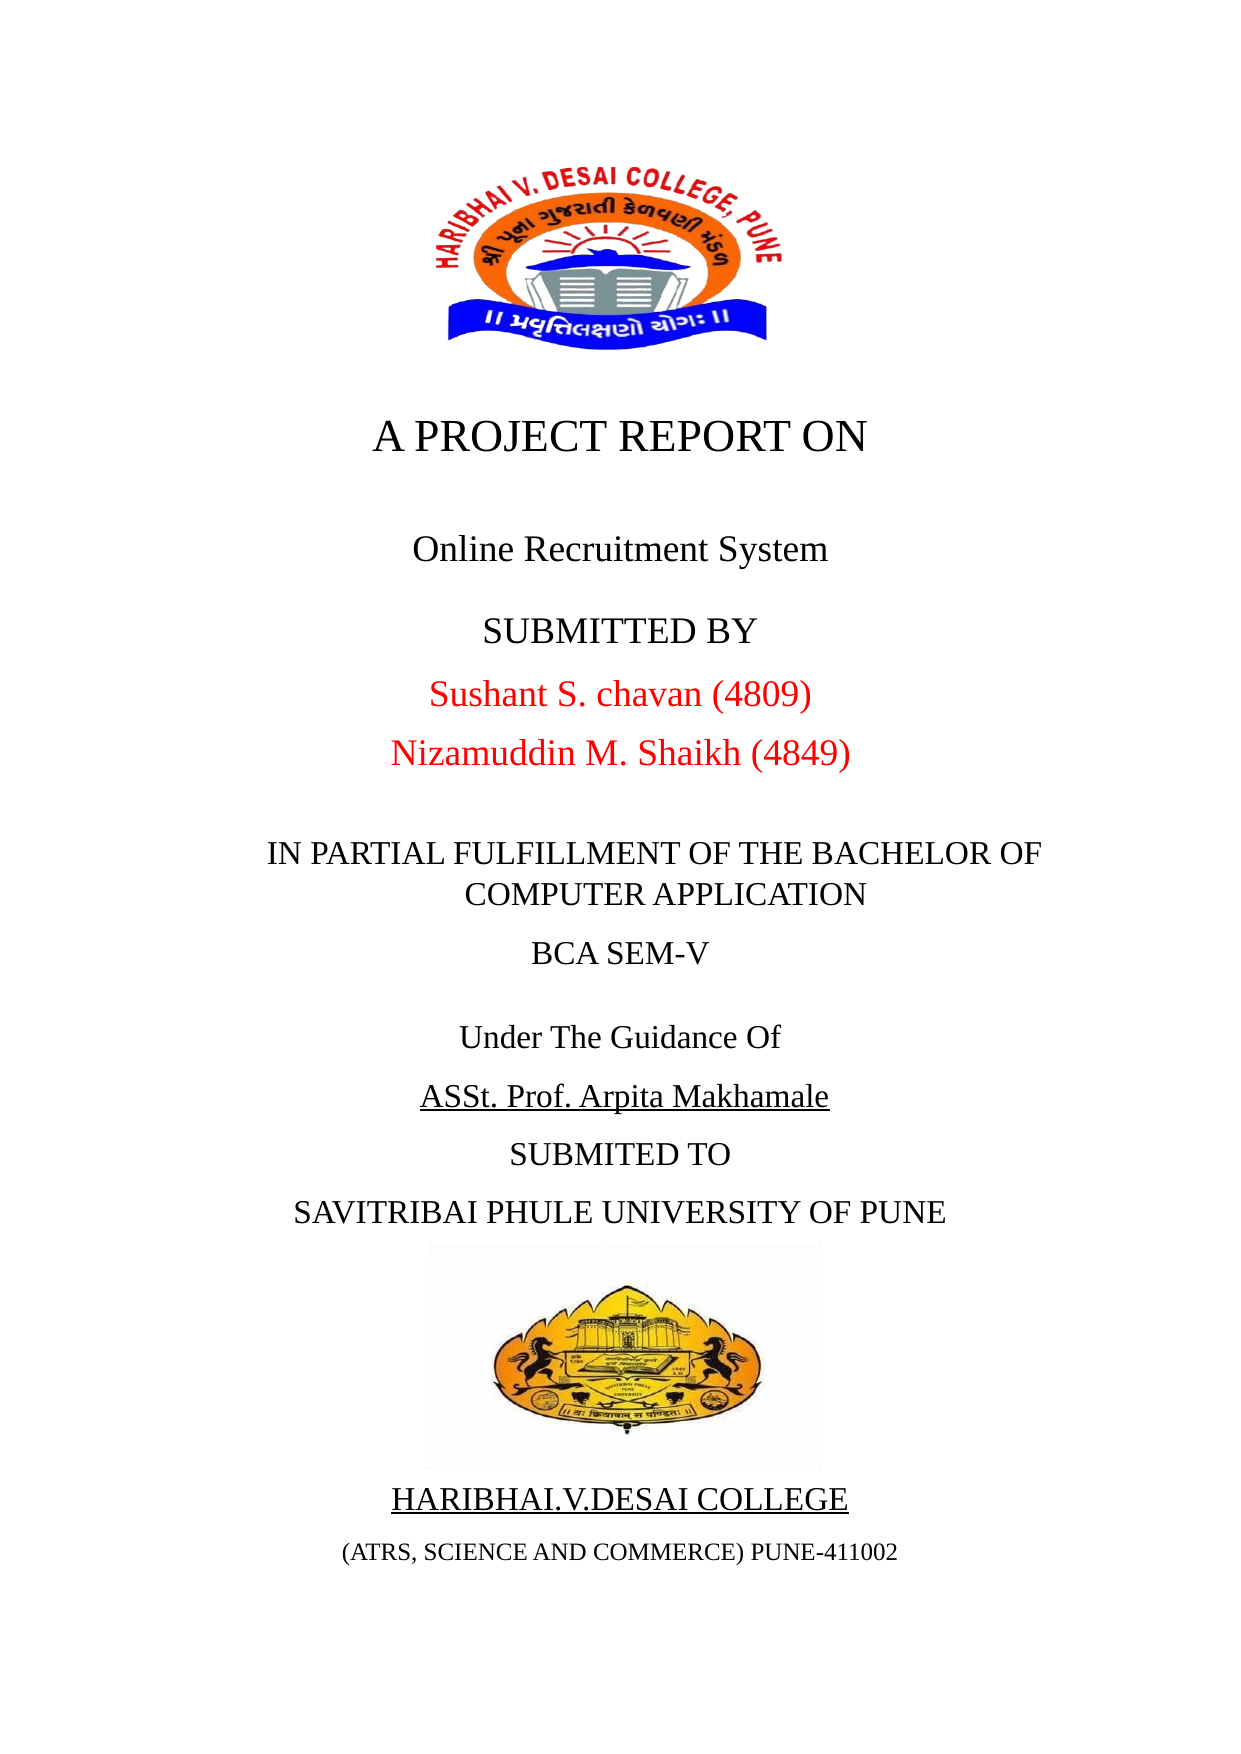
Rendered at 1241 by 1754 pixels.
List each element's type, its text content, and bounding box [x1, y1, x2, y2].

text BCA SEM-V [150, 933, 1090, 971]
text SAVITRIBAI PHULE UNIVERSITY OF PUNE [150, 1192, 1090, 1230]
text (ATRS, SCIENCE AND COMMERCE) PUNE-411002 [150, 1537, 1090, 1566]
text SUBMITTED BY [150, 608, 1090, 651]
picture [421, 157, 797, 354]
text Nizamuddin M. Shaikh (4849) [151, 731, 1090, 774]
text Sushant S. chavan (4809) [150, 671, 1090, 714]
text Under The Guidance Of [150, 1018, 1090, 1056]
text A PROJECT REPORT ON [150, 409, 1090, 461]
text IN PARTIAL FULFILLMENT OF THE BACHELOR OF COMPUTER APPLICATION [150, 833, 1090, 913]
picture [427, 1243, 821, 1469]
text Online Recruitment System [150, 526, 1090, 569]
text SUBMITED TO [150, 1134, 1090, 1172]
text ASSt. Prof. Arpita Makhamale [150, 1076, 1090, 1114]
text HARIBHAI.V.DESAI COLLEGE [150, 1479, 1090, 1517]
